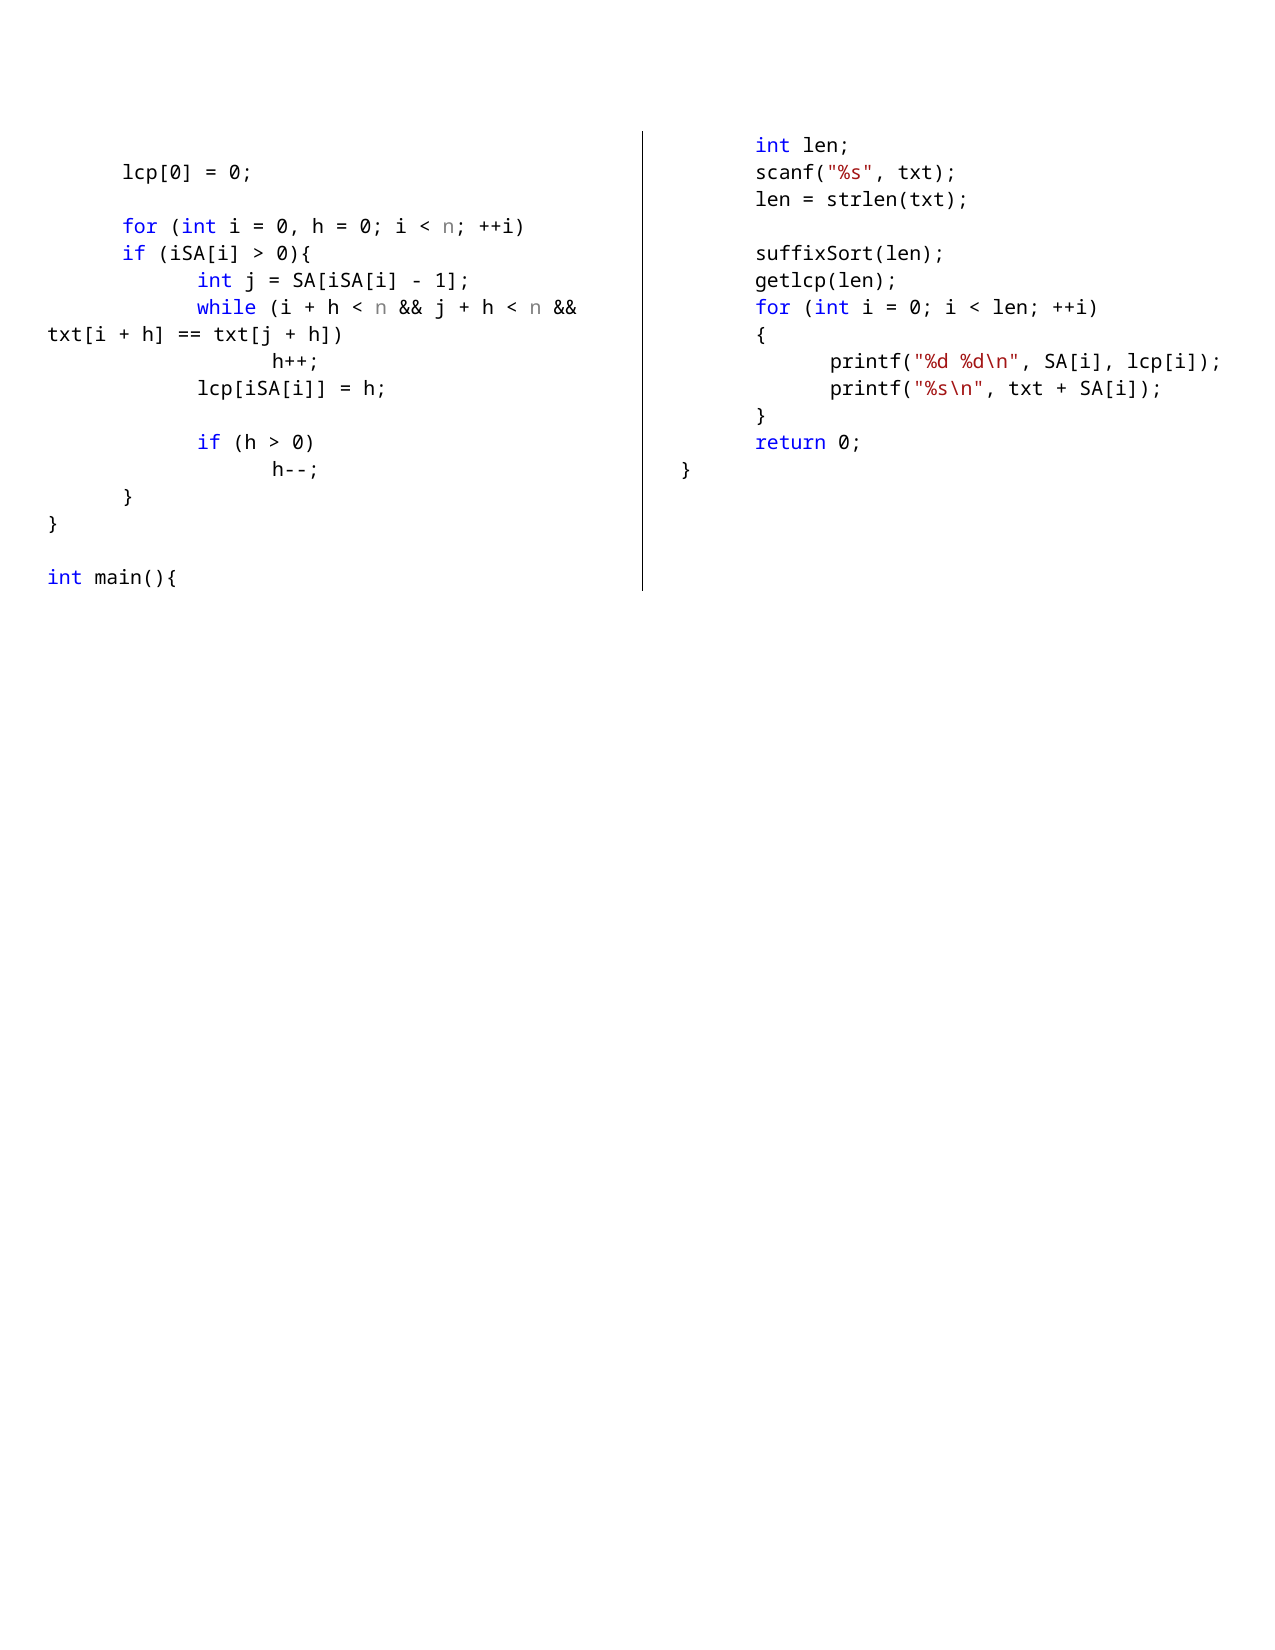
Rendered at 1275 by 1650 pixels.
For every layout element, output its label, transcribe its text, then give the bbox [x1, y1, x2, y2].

text int len; [680, 131, 1237, 158]
text } [47, 509, 605, 536]
text } [680, 455, 1237, 482]
text lcp[0] = 0; [47, 158, 605, 185]
text if (h > 0) [47, 428, 605, 455]
text h--; [47, 455, 605, 482]
text for (int i = 0, h = 0; i < n; ++i) [47, 212, 605, 239]
text h++; [47, 347, 605, 374]
text scanf("%s", txt); [680, 158, 1237, 185]
text } [47, 482, 605, 509]
text if (iSA[i] > 0){ [47, 239, 605, 266]
text int main(){ [47, 563, 605, 590]
text for (int i = 0; i < len; ++i) [680, 293, 1237, 320]
text return 0; [680, 428, 1237, 455]
text lcp[iSA[i]] = h; [47, 374, 605, 401]
text while (i + h < n && j + h < n && txt[i + h] == txt[j + h]) [47, 293, 605, 347]
text getlcp(len); [680, 266, 1237, 293]
text printf("%s\n", txt + SA[i]); [680, 374, 1237, 401]
text len = strlen(txt); [680, 185, 1237, 212]
text suffixSort(len); [680, 239, 1237, 266]
text { [680, 320, 1237, 347]
text int j = SA[iSA[i] - 1]; [47, 266, 605, 293]
text } [680, 401, 1237, 428]
text printf("%d %d\n", SA[i], lcp[i]); [680, 347, 1237, 374]
